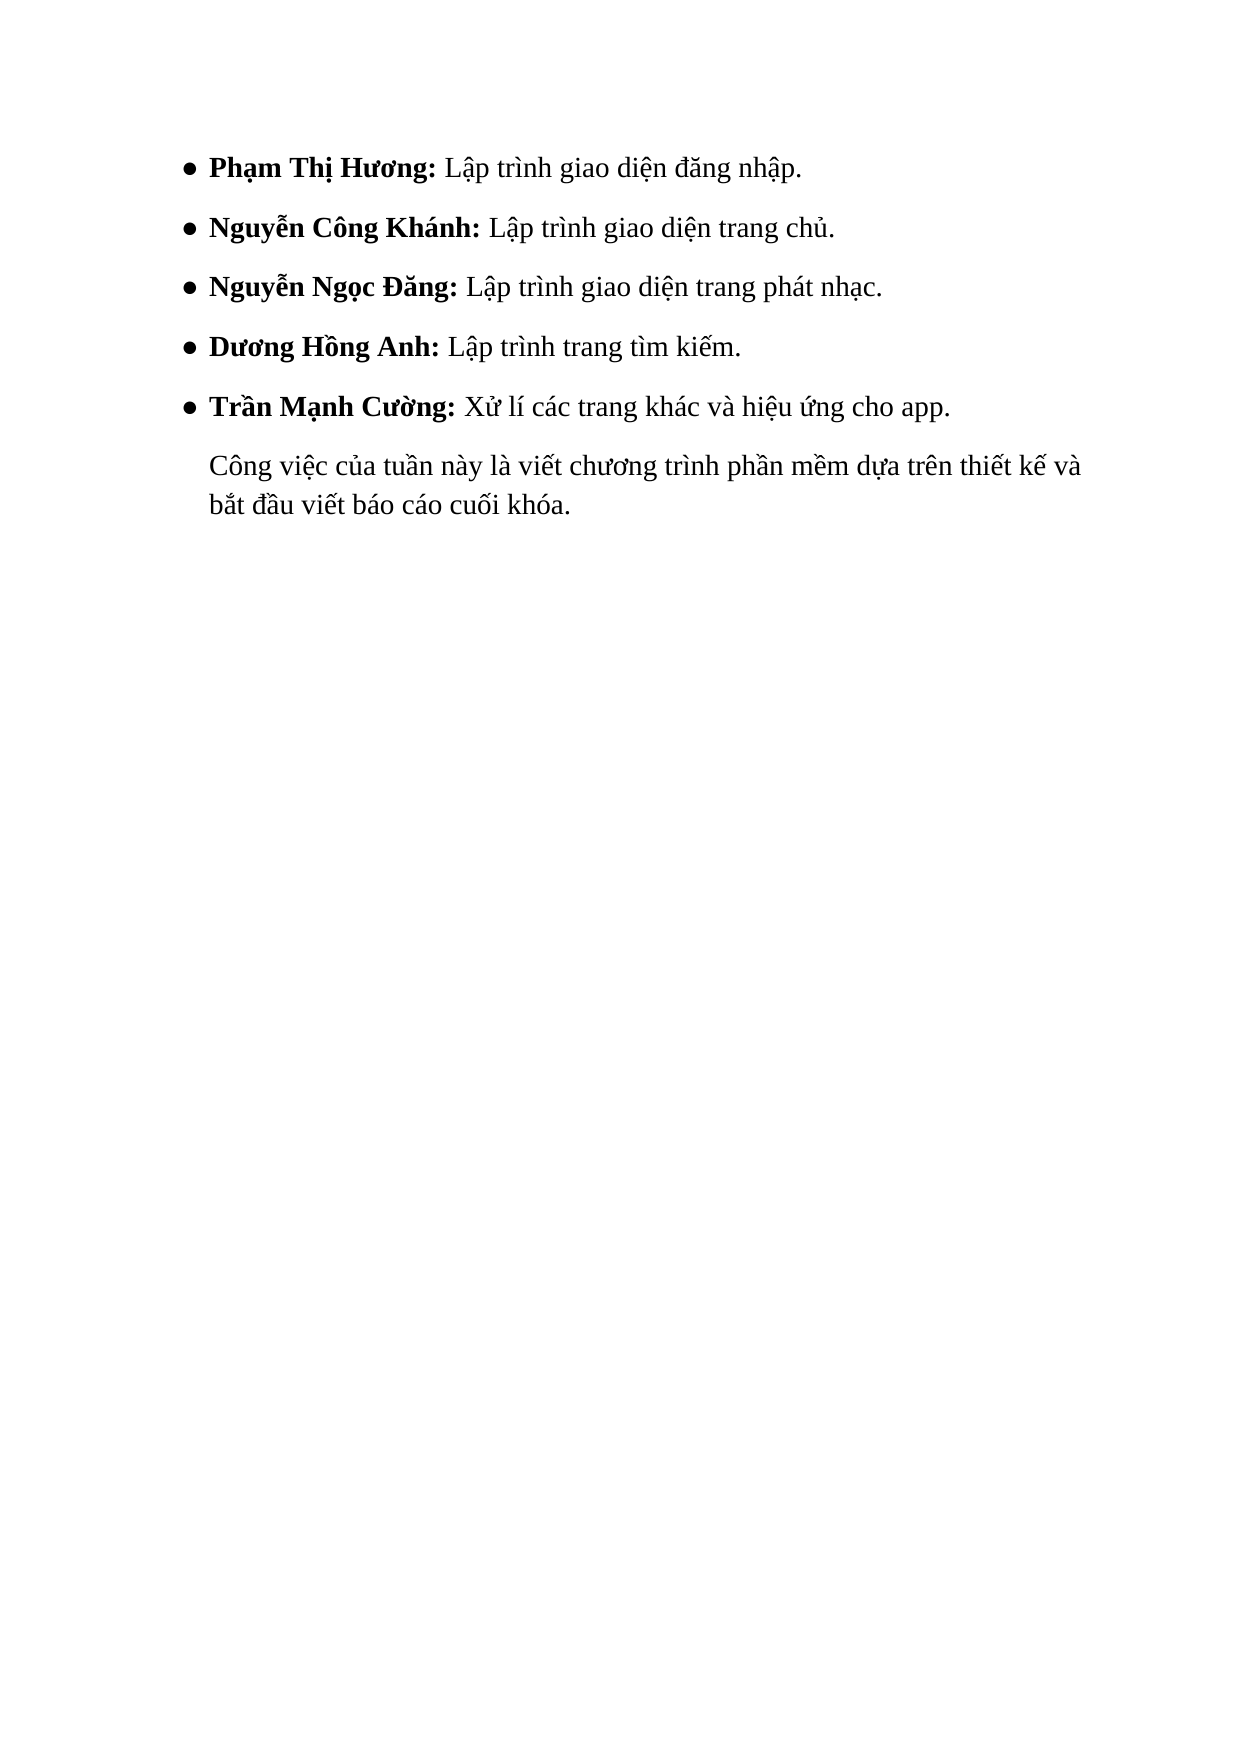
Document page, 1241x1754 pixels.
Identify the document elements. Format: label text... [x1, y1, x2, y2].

text Công việc của tuần này là viết chương trình phần mềm dựa trên thiết kế và bắt đầu viết báo cáo cuối khóa. [209, 448, 1090, 521]
list Dương Hồng Anh: Lập trình trang tìm kiếm. [181, 329, 1090, 363]
list Trần Mạnh Cường: Xử lí các trang khác và hiệu ứng cho app. [181, 389, 1090, 422]
list Nguyễn Ngọc Đăng: Lập trình giao diện trang phát nhạc. [181, 269, 1090, 303]
list Nguyễn Công Khánh: Lập trình giao diện trang chủ. [181, 210, 1090, 243]
list Phạm Thị Hương: Lập trình giao diện đăng nhập. [181, 150, 1090, 183]
